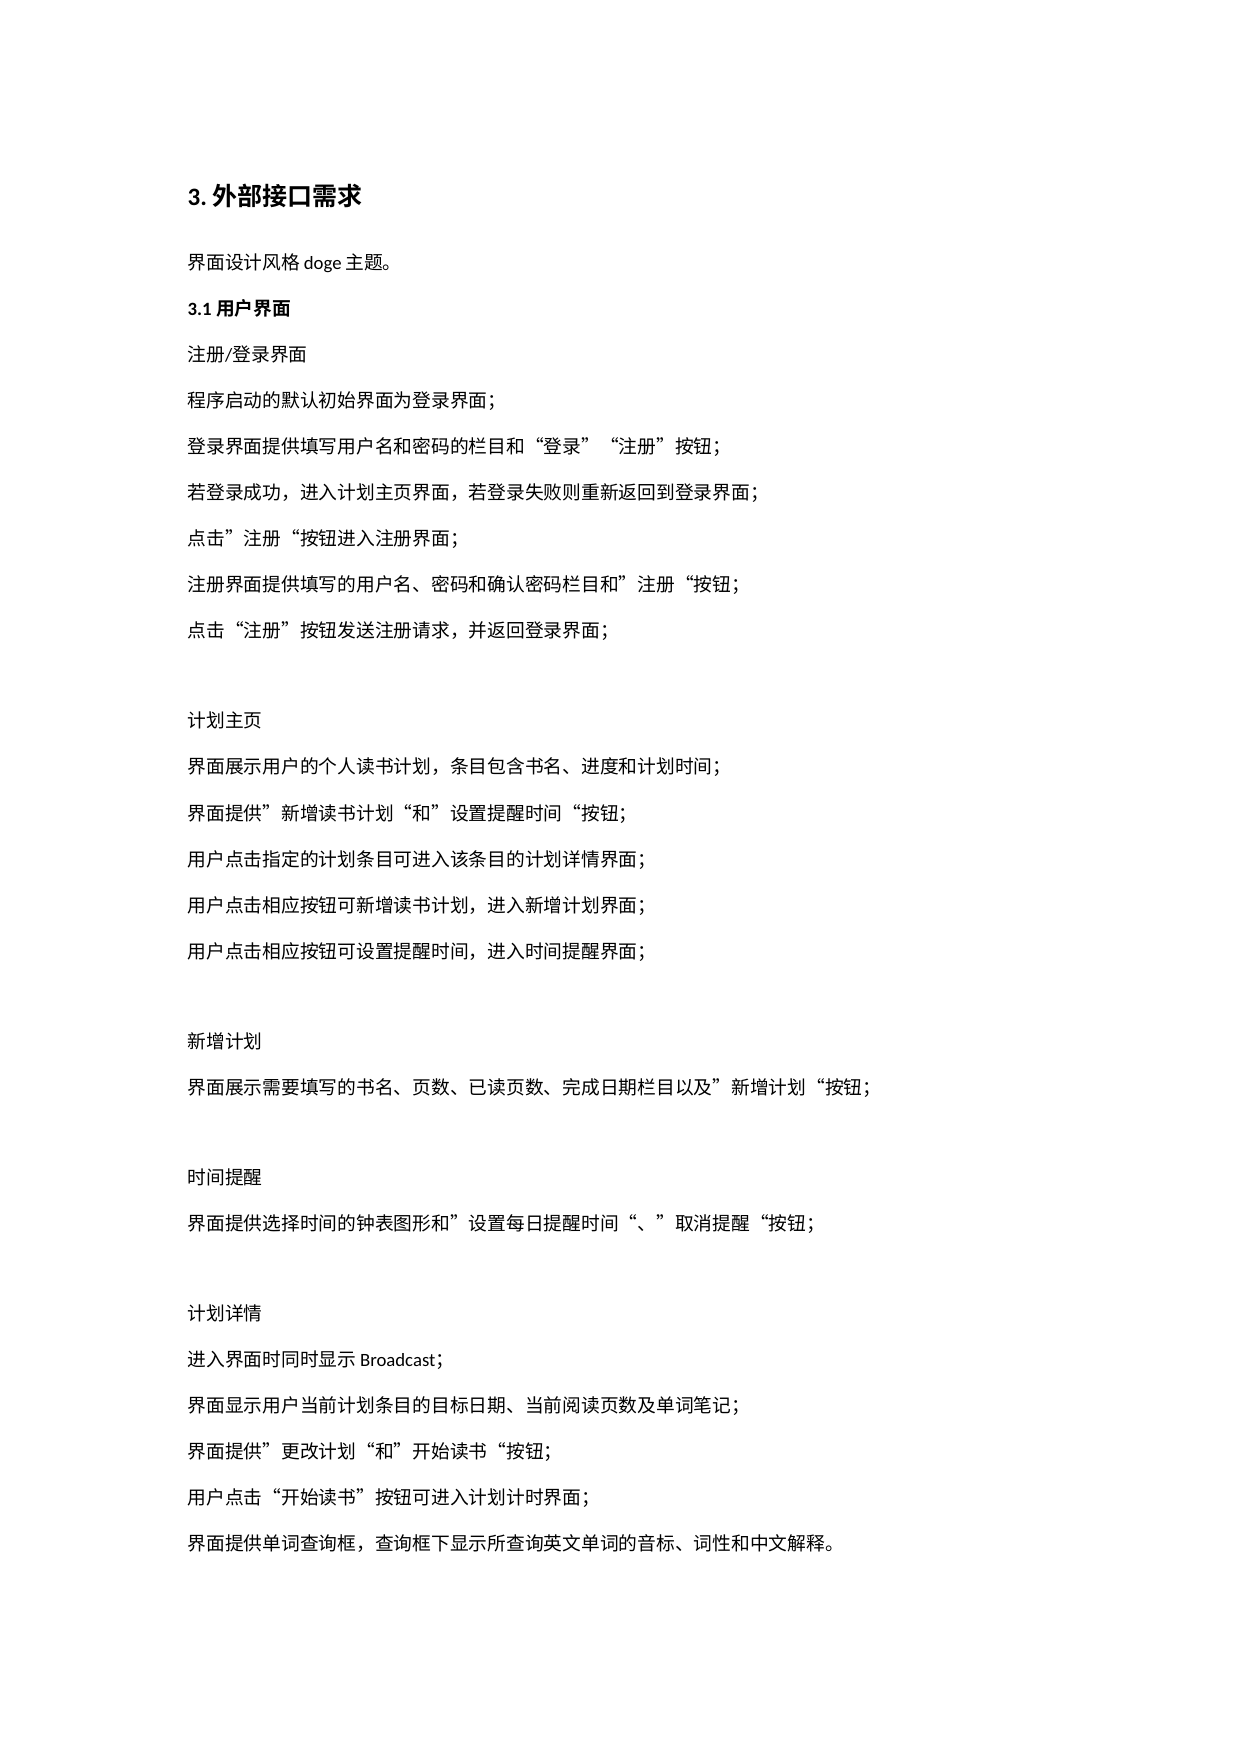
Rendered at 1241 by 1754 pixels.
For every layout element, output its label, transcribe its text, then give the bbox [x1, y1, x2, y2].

text 3. 外部接口需求 [187, 162, 1053, 227]
text 进入界面时同时显示Broadcast； [187, 1342, 1053, 1374]
text 点击”注册“按钮进入注册界面； [187, 521, 1053, 554]
text 界面提供”更改计划“和”开始读书“按钮； [187, 1434, 1053, 1466]
text 界面设计风格doge主题。 [187, 245, 1053, 278]
text 程序启动的默认初始界面为登录界面； [187, 383, 1053, 416]
text 界面提供单词查询框，查询框下显示所查询英文单词的音标、词性和中文解释。 [187, 1526, 1053, 1558]
text 用户点击“开始读书”按钮可进入计划计时界面； [187, 1480, 1053, 1512]
text 注册/登录界面 [187, 337, 1053, 370]
text 用户点击相应按钮可新增读书计划，进入新增计划界面； [187, 888, 1053, 920]
text 界面展示用户的个人读书计划，条目包含书名、进度和计划时间； [187, 749, 1053, 782]
text 界面展示需要填写的书名、页数、已读页数、完成日期栏目以及”新增计划“按钮； [187, 1070, 1053, 1102]
text 界面提供选择时间的钟表图形和”设置每日提醒时间“、”取消提醒“按钮； [187, 1206, 1053, 1238]
text 计划详情 [187, 1296, 1053, 1328]
text 界面提供”新增读书计划“和”设置提醒时间“按钮； [187, 796, 1053, 828]
text 若登录成功，进入计划主页界面，若登录失败则重新返回到登录界面； [187, 475, 1053, 508]
text 计划主页 [187, 703, 1053, 736]
text 登录界面提供填写用户名和密码的栏目和“登录”“注册”按钮； [187, 429, 1053, 462]
text 注册界面提供填写的用户名、密码和确认密码栏目和”注册“按钮； [187, 567, 1053, 600]
text 新增计划 [187, 1024, 1053, 1056]
text 用户点击指定的计划条目可进入该条目的计划详情界面； [187, 842, 1053, 874]
text 界面显示用户当前计划条目的目标日期、当前阅读页数及单词笔记； [187, 1388, 1053, 1420]
text 3.1 用户界面 [187, 291, 1053, 324]
text 时间提醒 [187, 1160, 1053, 1192]
text 点击“注册”按钮发送注册请求，并返回登录界面； [187, 613, 1053, 646]
text 用户点击相应按钮可设置提醒时间，进入时间提醒界面； [187, 934, 1053, 966]
